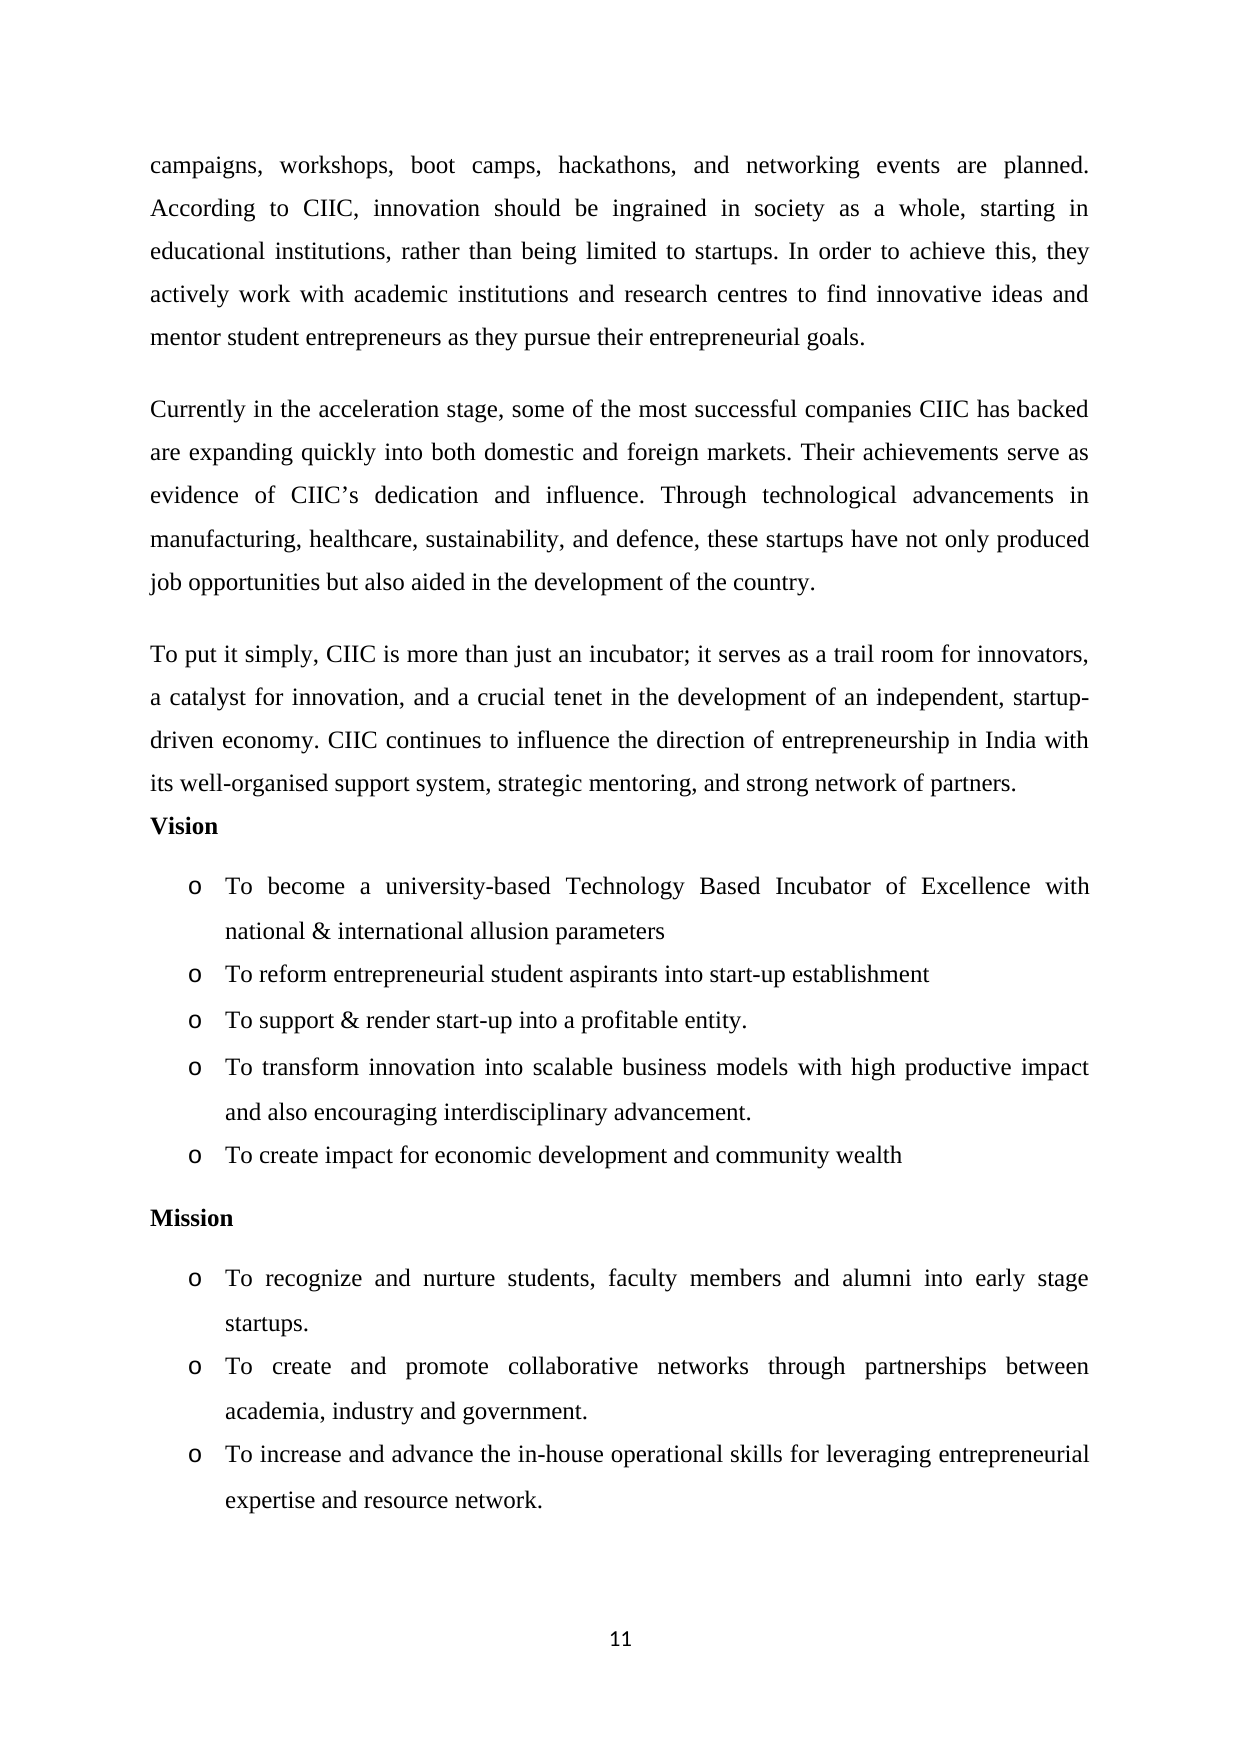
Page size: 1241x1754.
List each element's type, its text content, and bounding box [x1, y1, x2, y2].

list To create and promote collaborative networks through partnerships between academia, industry and government. [187, 1351, 1090, 1425]
text Currently in the acceleration stage, some of the most successful companies CIIC has backed are expanding quickly into both domestic and foreign markets. Their achievements serve as evidence of CIIC’s dedication and influence. Through technological advancements in manufacturing, healthcare, sustainability, and defence, these startups have not only produced job opportunities but also aided in the development of the country. [150, 394, 1090, 596]
list To create impact for economic development and community wealth [187, 1140, 1090, 1171]
list To recognize and nurture students, faculty members and alumni into early stage startups. [187, 1263, 1090, 1337]
text Vision [150, 811, 1090, 840]
list To transform innovation into scalable business models with high productive impact and also encouraging interdisciplinary advancement. [187, 1052, 1090, 1126]
list To become a university-based Technology Based Incubator of Excellence with national & international allusion parameters [187, 871, 1090, 945]
list To support & render start-up into a profitable entity. [187, 1006, 1090, 1036]
text To put it simply, CIIC is more than just an incubator; it serves as a trail room for innovators, a catalyst for innovation, and a crucial tenet in the development of an independent, startup-driven economy. CIIC continues to influence the direction of entrepreneurship in India with its well-organised support system, strategic mentoring, and strong network of partners. [150, 639, 1090, 797]
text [150, 150, 1090, 351]
list To increase and advance the in-house operational skills for leveraging entrepreneurial expertise and resource network. [187, 1439, 1090, 1513]
list To reform entrepreneurial student aspirants into start-up establishment [187, 959, 1090, 990]
text Mission [150, 1203, 1090, 1232]
